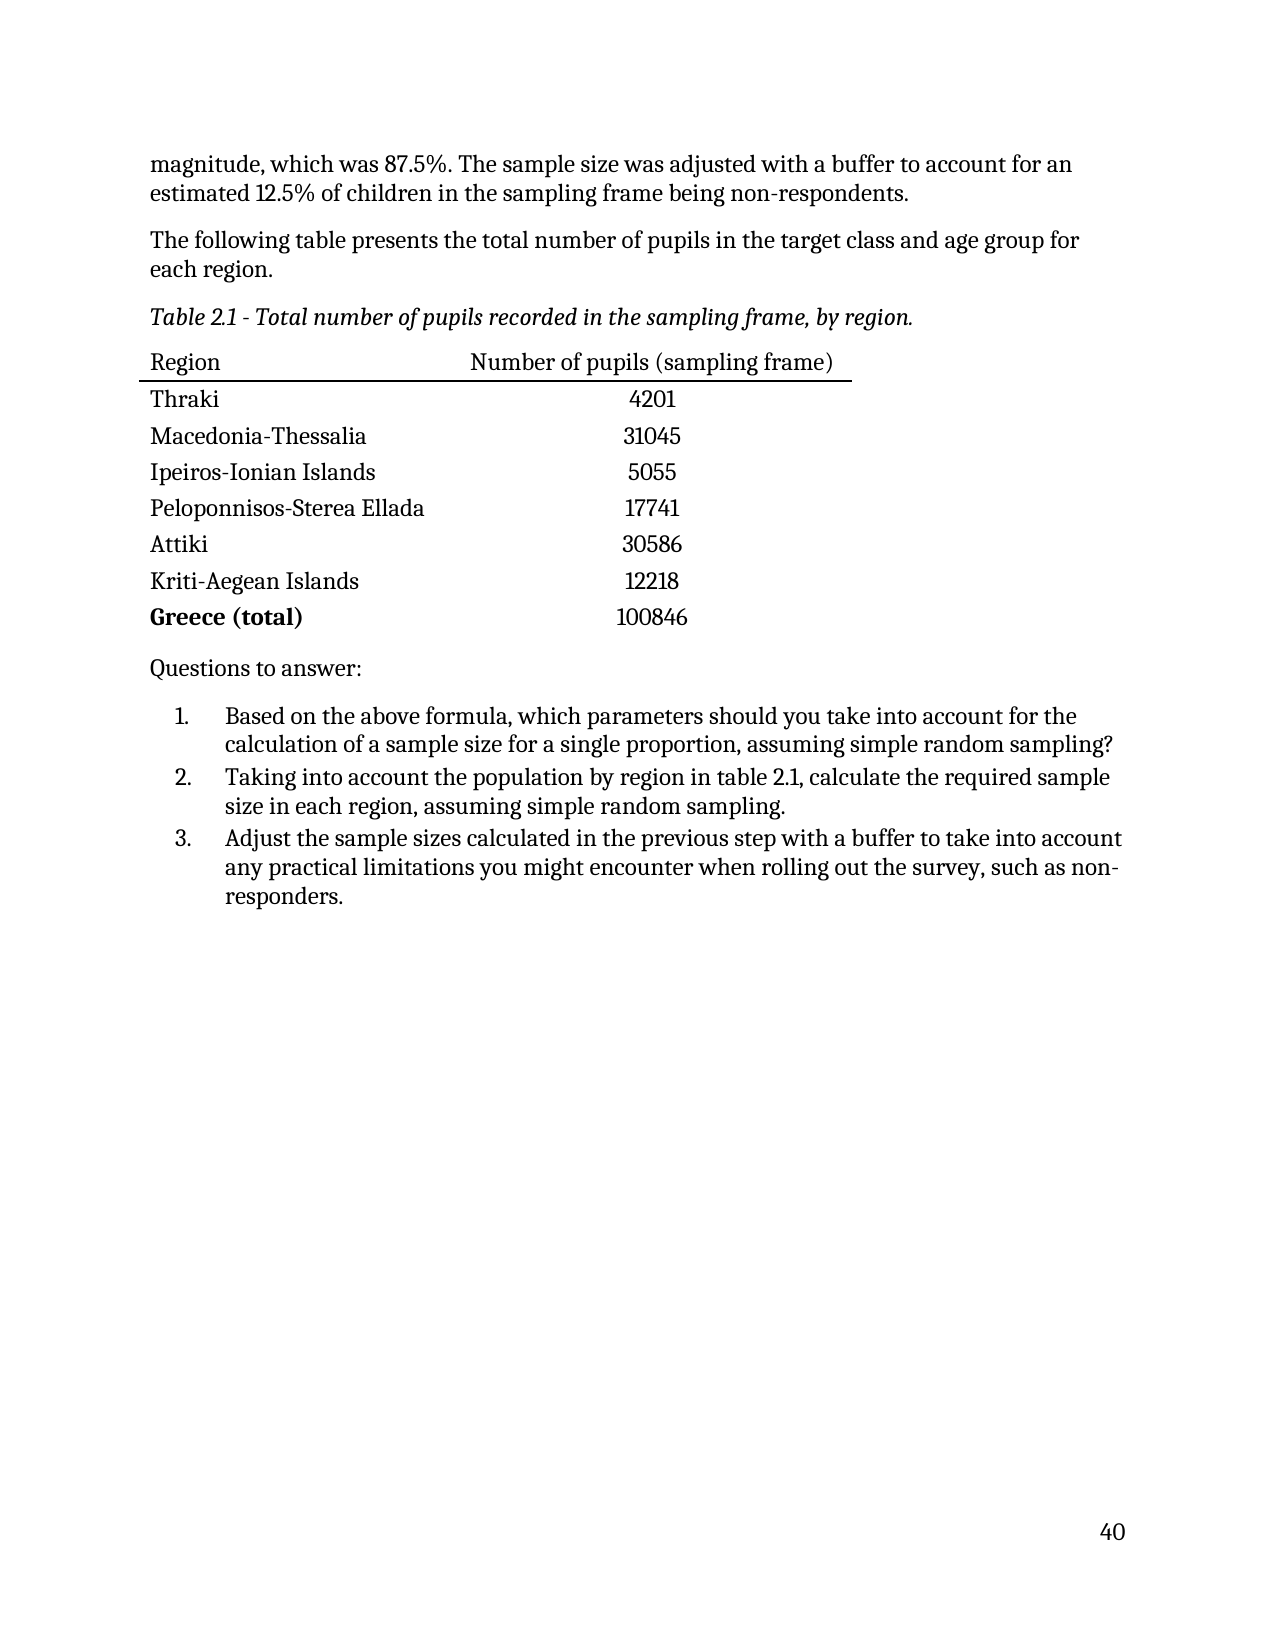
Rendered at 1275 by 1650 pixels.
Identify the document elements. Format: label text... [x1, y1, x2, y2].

table_header Number of pupils (sampling frame) [453, 344, 852, 380]
text The following table presents the total number of pupils in the target class and age group for each region. [150, 226, 1125, 284]
list Adjust the sample sizes calculated in the previous step with a buffer to take into account any practical limitations you might encounter when rolling out the survey, such as non-responders. [175, 824, 1125, 910]
table_cell 12218 [453, 563, 852, 599]
table_cell Kriti-Aegean Islands [139, 563, 452, 599]
table_cell Peloponnisos-Sterea Ellada [139, 490, 452, 527]
list Taking into account the population by region in table 2.1, calculate the required sample size in each region, assuming simple random sampling. [175, 763, 1125, 820]
table_cell Ipeiros-Ionian Islands [139, 454, 452, 490]
text Questions to answer: [150, 654, 1125, 683]
table_cell 100846 [453, 599, 852, 635]
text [150, 150, 1125, 207]
table_cell 17741 [453, 490, 852, 527]
table_cell 30586 [453, 527, 852, 563]
table_cell Attiki [139, 527, 452, 563]
text Table 2.1 - Total number of pupils recorded in the sampling frame, by region. [150, 302, 1125, 331]
list Based on the above formula, which parameters should you take into account for the calculation of a sample size for a single proportion, assuming simple random sampling? [175, 702, 1125, 759]
table_cell 5055 [453, 454, 852, 490]
table_cell 31045 [453, 418, 852, 454]
table_header Region [139, 344, 452, 380]
table_cell 4201 [453, 382, 852, 418]
table_cell Greece (total) [139, 599, 452, 635]
table_cell Thraki [139, 382, 452, 418]
table_cell Macedonia-Thessalia [139, 418, 452, 454]
